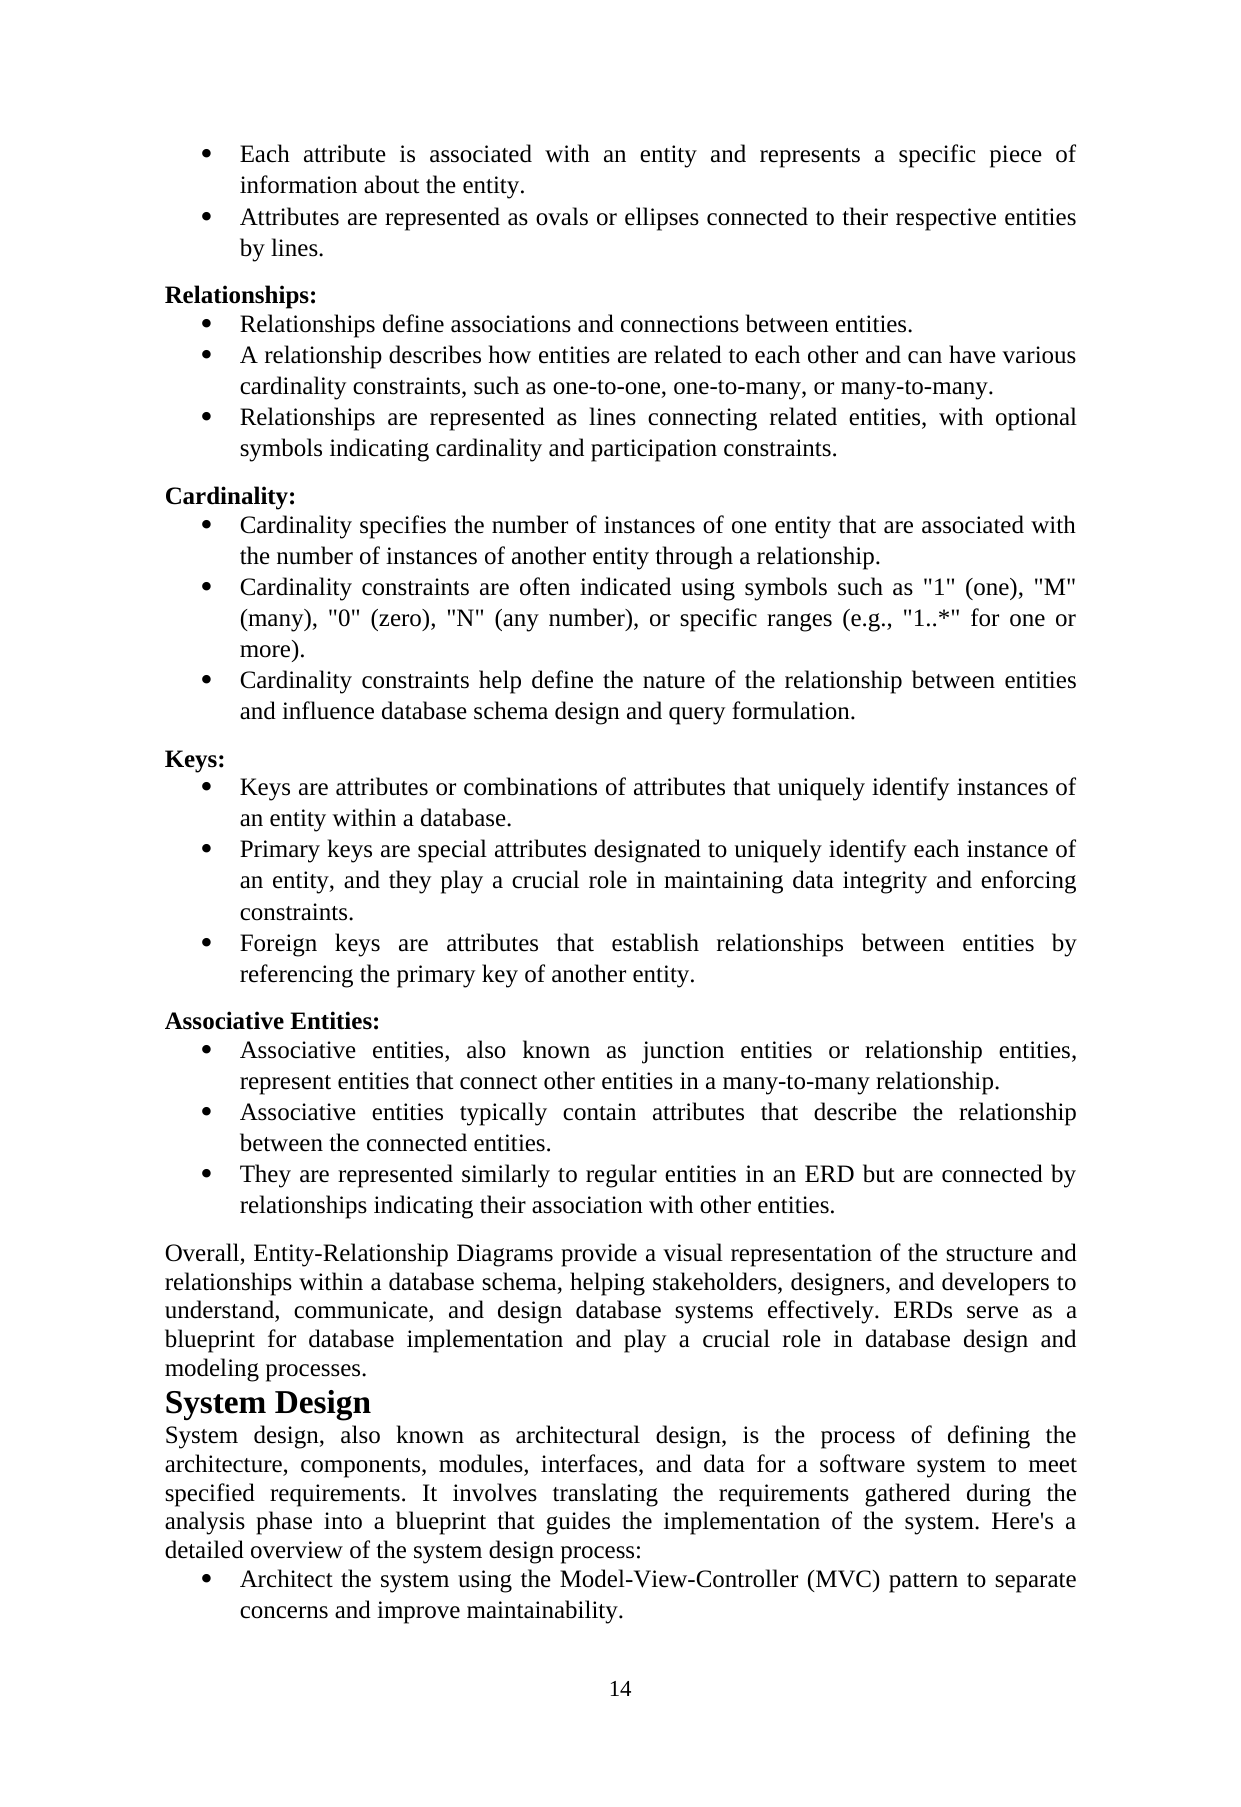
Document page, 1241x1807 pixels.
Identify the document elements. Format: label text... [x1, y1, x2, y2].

list They are represented similarly to regular entities in an ERD but are connected by relationships indicating their association with other entities. [202, 1159, 1078, 1219]
text Cardinality: [164, 481, 1078, 510]
list Associative entities, also known as junction entities or relationship entities, represent entities that connect other entities in a many-to-many relationship. [202, 1035, 1078, 1095]
list Cardinality constraints are often indicated using symbols such as "1" (one), "M" (many), "0" (zero), "N" (any number), or specific ranges (e.g., "1..*" for one or more). [202, 572, 1078, 663]
text Keys: [164, 744, 1078, 772]
text System Design [164, 1382, 1078, 1420]
list Relationships define associations and connections between entities. [202, 309, 1078, 338]
list A relationship describes how entities are related to each other and can have various cardinality constraints, such as one-to-one, one-to-many, or many-to-many. [202, 340, 1078, 400]
list Primary keys are special attributes designated to uniquely identify each instance of an entity, and they play a crucial role in maintaining data integrity and enforcing constraints. [202, 834, 1078, 925]
list Architect the system using the Model-View-Controller (MVC) pattern to separate concerns and improve maintainability. [202, 1564, 1078, 1624]
text System design, also known as architectural design, is the process of defining the architecture, components, modules, interfaces, and data for a software system to meet specified requirements. It involves translating the requirements gathered during the analysis phase into a blueprint that guides the implementation of the system. Here's a detailed overview of the system design process: [164, 1420, 1078, 1564]
text Relationships: [164, 280, 1078, 309]
list Each attribute is associated with an entity and represents a specific piece of information about the entity. [202, 139, 1078, 199]
list Attributes are represented as ovals or ellipses connected to their respective entities by lines. [202, 202, 1078, 261]
list Relationships are represented as lines connecting related entities, with optional symbols indicating cardinality and participation constraints. [202, 402, 1078, 462]
list Associative entities typically contain attributes that describe the relationship between the connected entities. [202, 1097, 1078, 1157]
text Associative Entities: [164, 1006, 1078, 1035]
text Overall, Entity-Relationship Diagrams provide a visual representation of the structure and relationships within a database schema, helping stakeholders, designers, and developers to understand, communicate, and design database systems effectively. ERDs serve as a blueprint for database implementation and play a crucial role in database design and modeling processes. [164, 1238, 1078, 1382]
list Cardinality constraints help define the nature of the relationship between entities and influence database schema design and query formulation. [202, 665, 1078, 725]
list Foreign keys are attributes that establish relationships between entities by referencing the primary key of another entity. [202, 928, 1078, 987]
list Keys are attributes or combinations of attributes that uniquely identify instances of an entity within a database. [202, 772, 1078, 832]
list Cardinality specifies the number of instances of one entity that are associated with the number of instances of another entity through a relationship. [202, 510, 1078, 569]
